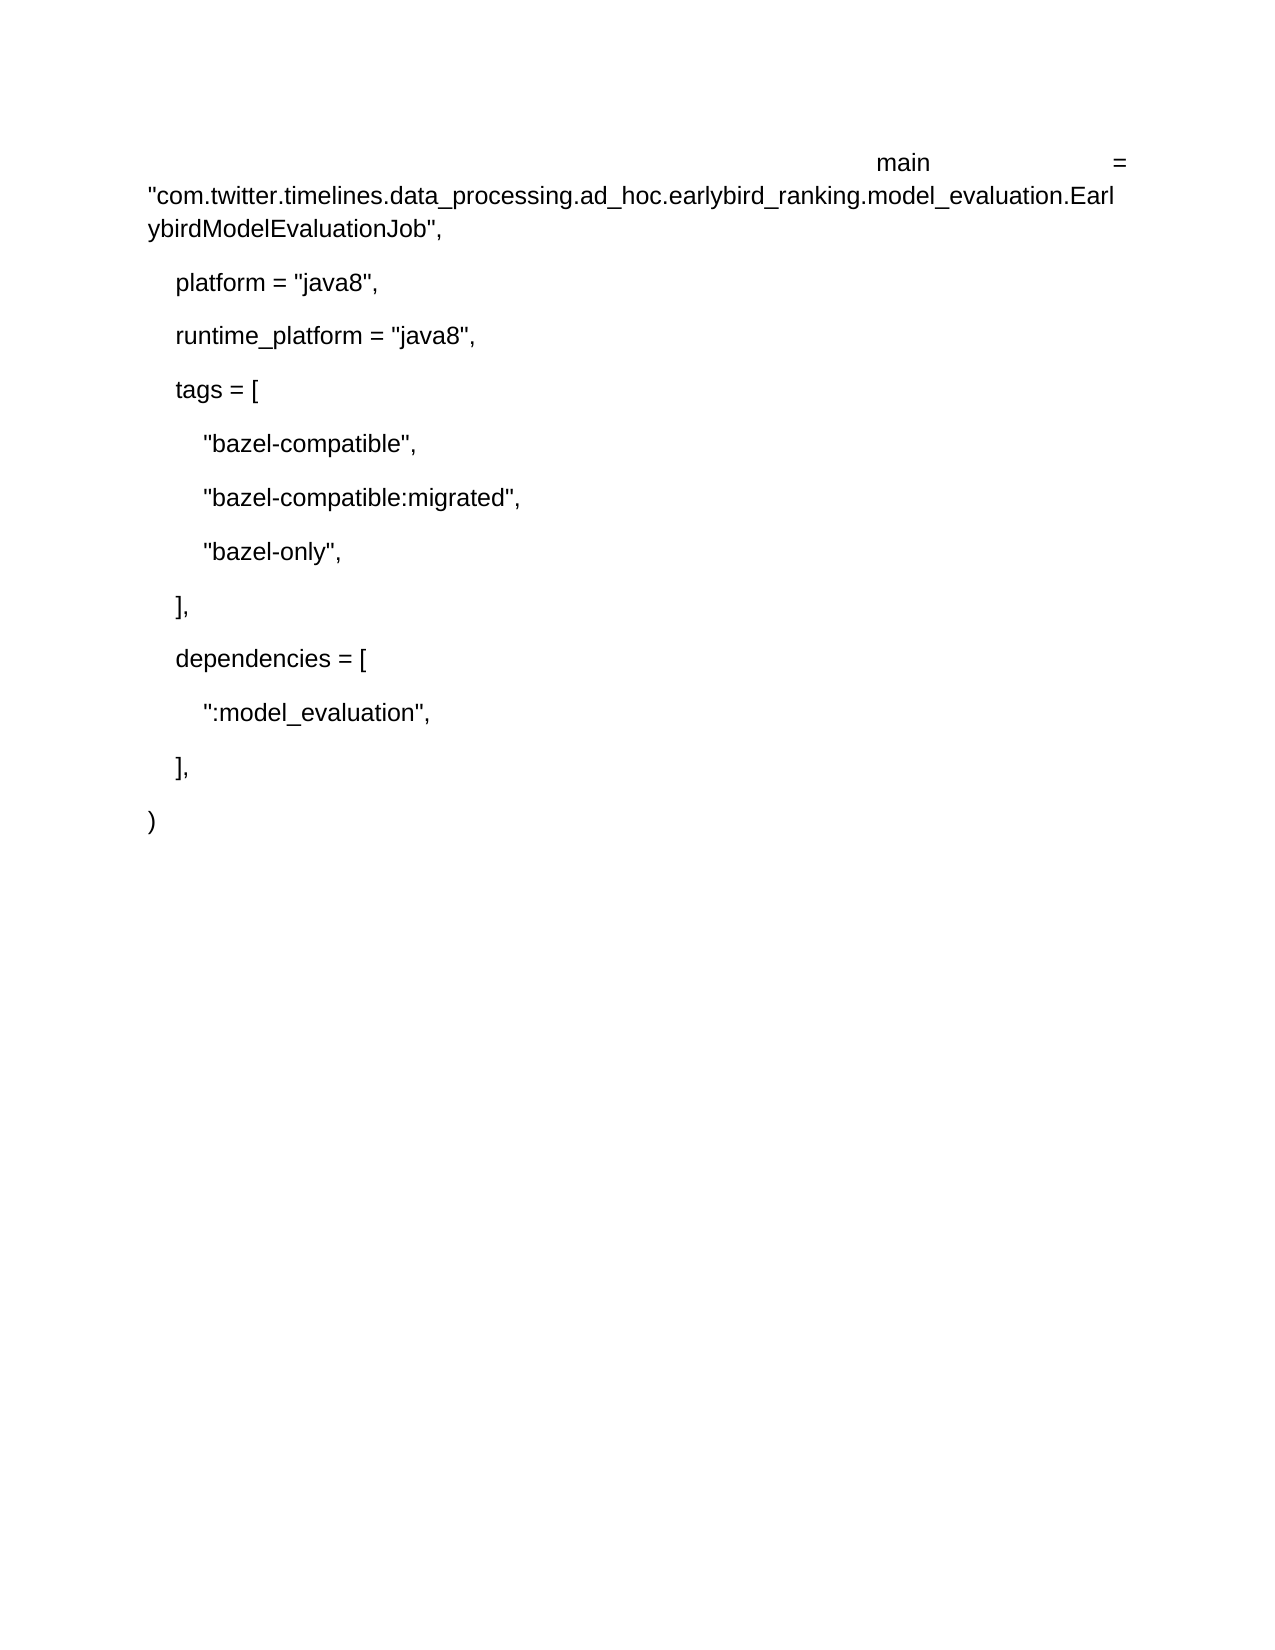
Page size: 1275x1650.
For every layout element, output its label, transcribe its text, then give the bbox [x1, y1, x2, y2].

text ], [148, 591, 1127, 619]
text platform = "java8", [148, 267, 1127, 296]
text main = "com.twitter.timelines.data_processing.ad_hoc.earlybird_ranking.model_evaluation.EarlybirdModelEvaluationJob", [148, 148, 1127, 242]
text runtime_platform = "java8", [148, 321, 1127, 350]
text ], [148, 752, 1127, 781]
text "bazel-only", [148, 537, 1127, 566]
text tags = [ [148, 375, 1127, 404]
text ) [148, 806, 1127, 835]
text ":model_evaluation", [148, 698, 1127, 727]
text "bazel-compatible", [148, 429, 1127, 458]
text dependencies = [ [148, 644, 1127, 673]
text "bazel-compatible:migrated", [148, 483, 1127, 512]
